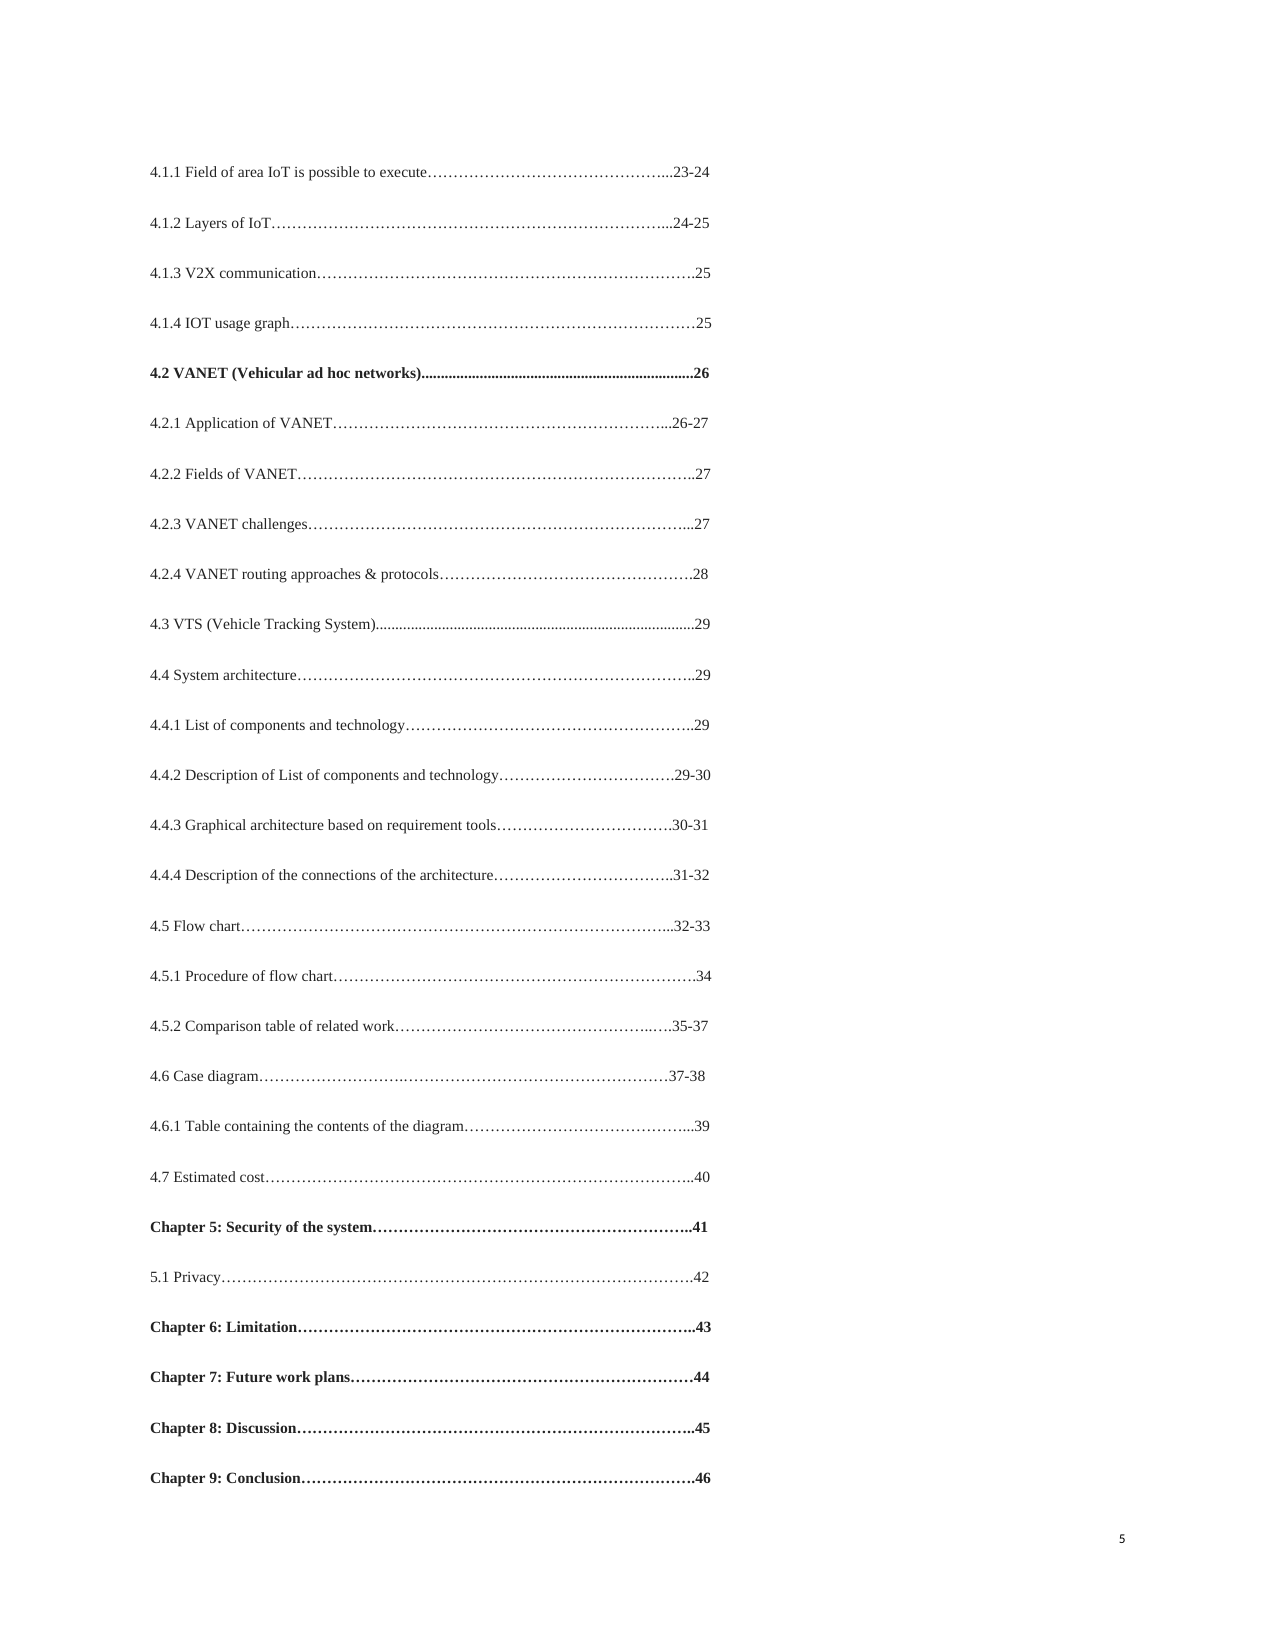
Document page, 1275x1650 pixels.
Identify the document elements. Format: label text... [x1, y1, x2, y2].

text 4.4.2 Description of List of components and technology…………………………….29-30 [150, 752, 1125, 784]
text Chapter 7: Future work plans…………………………………………………………44 [150, 1355, 1125, 1386]
text Chapter 6: Limitation…………………………………………………………………..43 [150, 1305, 1125, 1336]
text 4.5.2 Comparison table of related work…………………………………………..….35-37 [150, 1003, 1125, 1035]
text 4.7 Estimated cost………………………………………………………………………..40 [150, 1154, 1125, 1185]
text 4.1.4 IOT usage graph……………………………………………………………………25 [150, 301, 1125, 332]
text 4.1.3 V2X communication……………………………………………………………….25 [150, 250, 1125, 282]
text 4.5 Flow chart………………………………………………………………………...32-33 [150, 903, 1125, 934]
text 4.4.3 Graphical architecture based on requirement tools…………………………….30-31 [150, 803, 1125, 834]
text 4.4.1 List of components and technology………………………………………………..29 [150, 702, 1125, 733]
text Chapter 9: Conclusion………………………………………………………………….46 [150, 1455, 1125, 1487]
text 4.4.4 Description of the connections of the architecture……………………………..31-32 [150, 853, 1125, 884]
text 4.6.1 Table containing the contents of the diagram……………………………………...39 [150, 1104, 1125, 1135]
text 4.5.1 Procedure of flow chart…………………………………………………………….34 [150, 953, 1125, 984]
text 4.2.3 VANET challenges………………………………………………………………...27 [150, 501, 1125, 533]
text 4.2 VANET (Vehicular ad hoc networks)......................................................................26 [150, 351, 1125, 382]
text 4.3 VTS (Vehicle Tracking System)..................................................................................29 [150, 602, 1125, 633]
text 4.4 System architecture…………………………………………………………………..29 [150, 652, 1125, 683]
text 4.2.1 Application of VANET………………………………………………………...26-27 [150, 401, 1125, 432]
text 4.2.2 Fields of VANET…………………………………………………………………..27 [150, 451, 1125, 482]
text 4.1.2 Layers of IoT…………………………………………………………………...24-25 [150, 200, 1125, 231]
text Chapter 5: Security of the system……………………………………………………..41 [150, 1204, 1125, 1236]
text Chapter 8: Discussion…………………………………………………………………..45 [150, 1405, 1125, 1436]
text 4.6 Case diagram……………………….……………………………………………37-38 [150, 1054, 1125, 1085]
text 4.1.1 Field of area IoT is possible to execute………………………………………...23-24 [150, 150, 1125, 181]
text 4.2.4 VANET routing approaches & protocols………………………………………….28 [150, 552, 1125, 583]
text 5.1 Privacy……………………………………………………………………………….42 [150, 1254, 1125, 1286]
